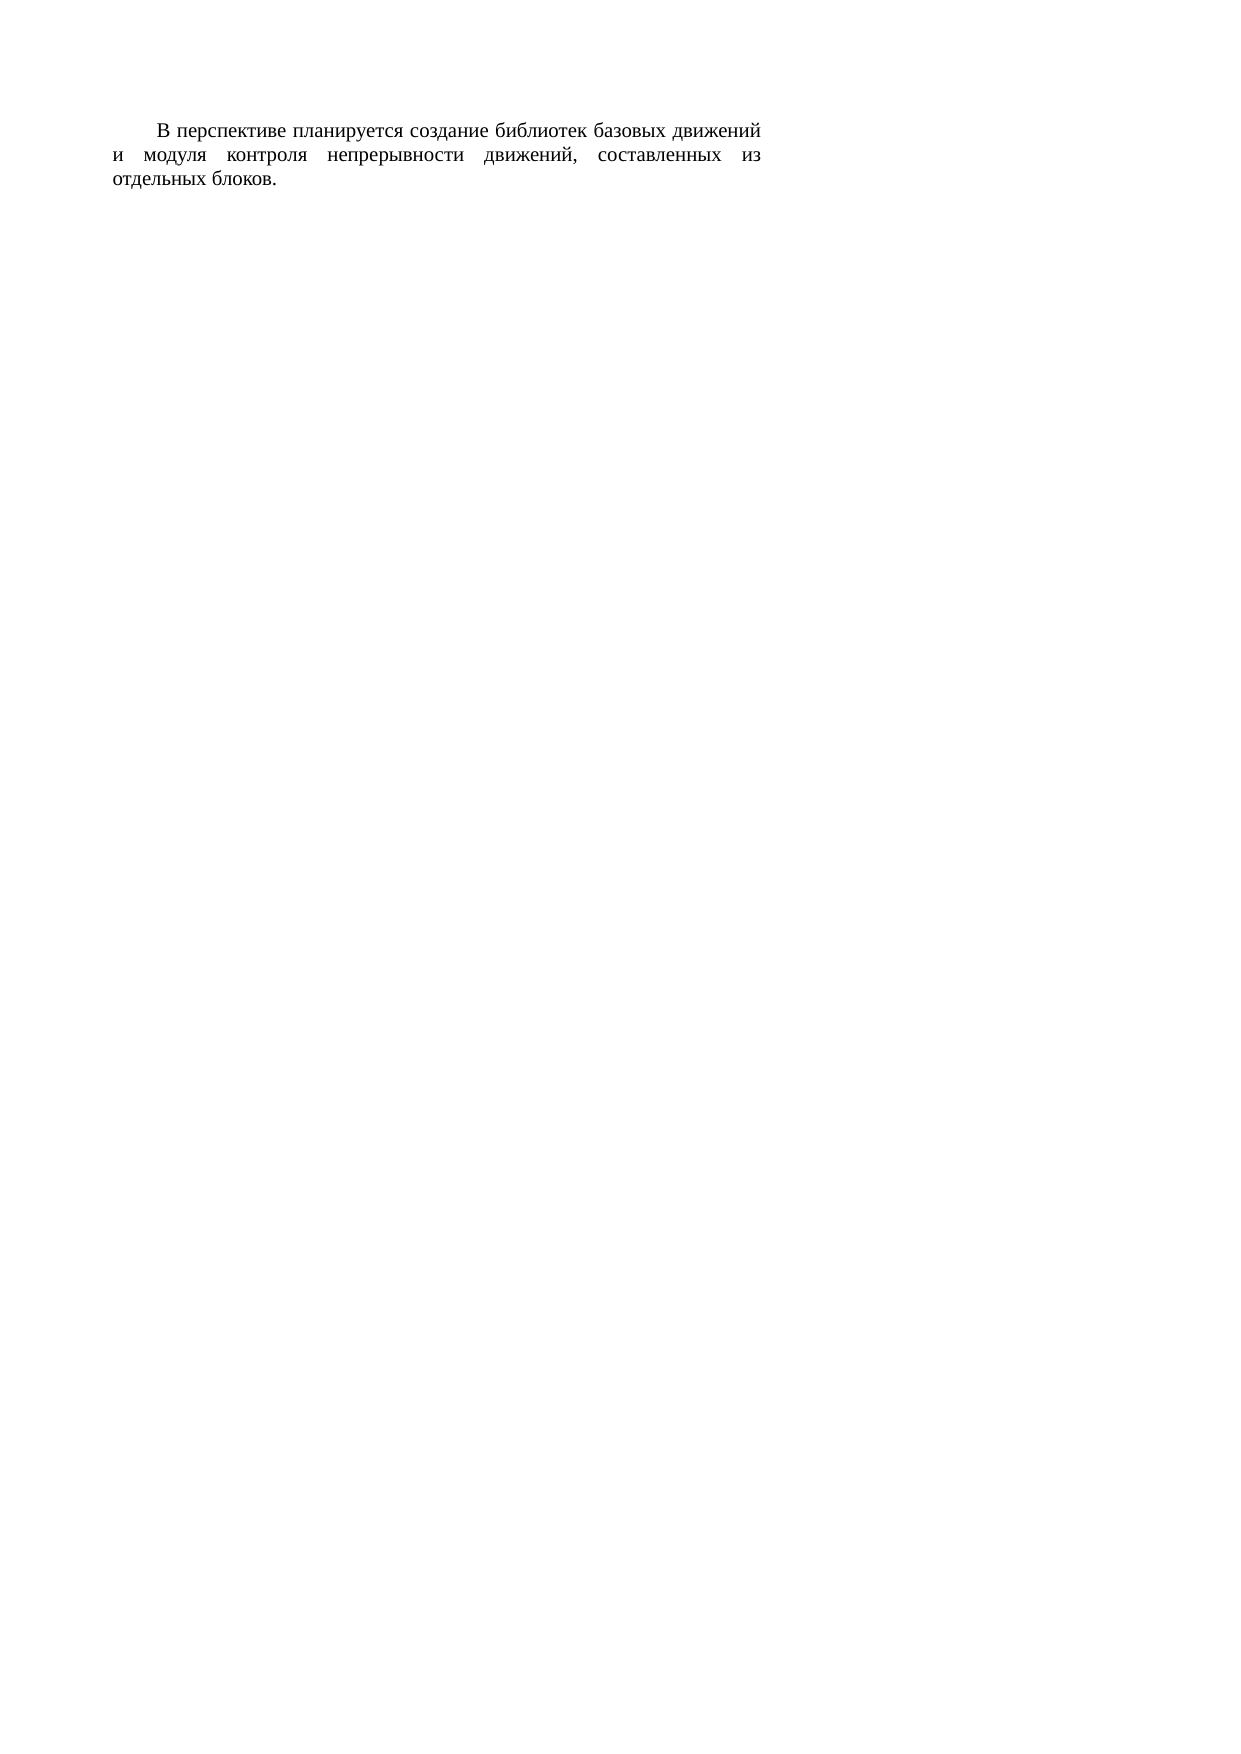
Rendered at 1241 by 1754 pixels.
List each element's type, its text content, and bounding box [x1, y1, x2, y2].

text В перспективе планируется создание библиотек базовых движений и модуля контроля непрерывности движений, составленных из отдельных блоков. [112, 118, 762, 190]
